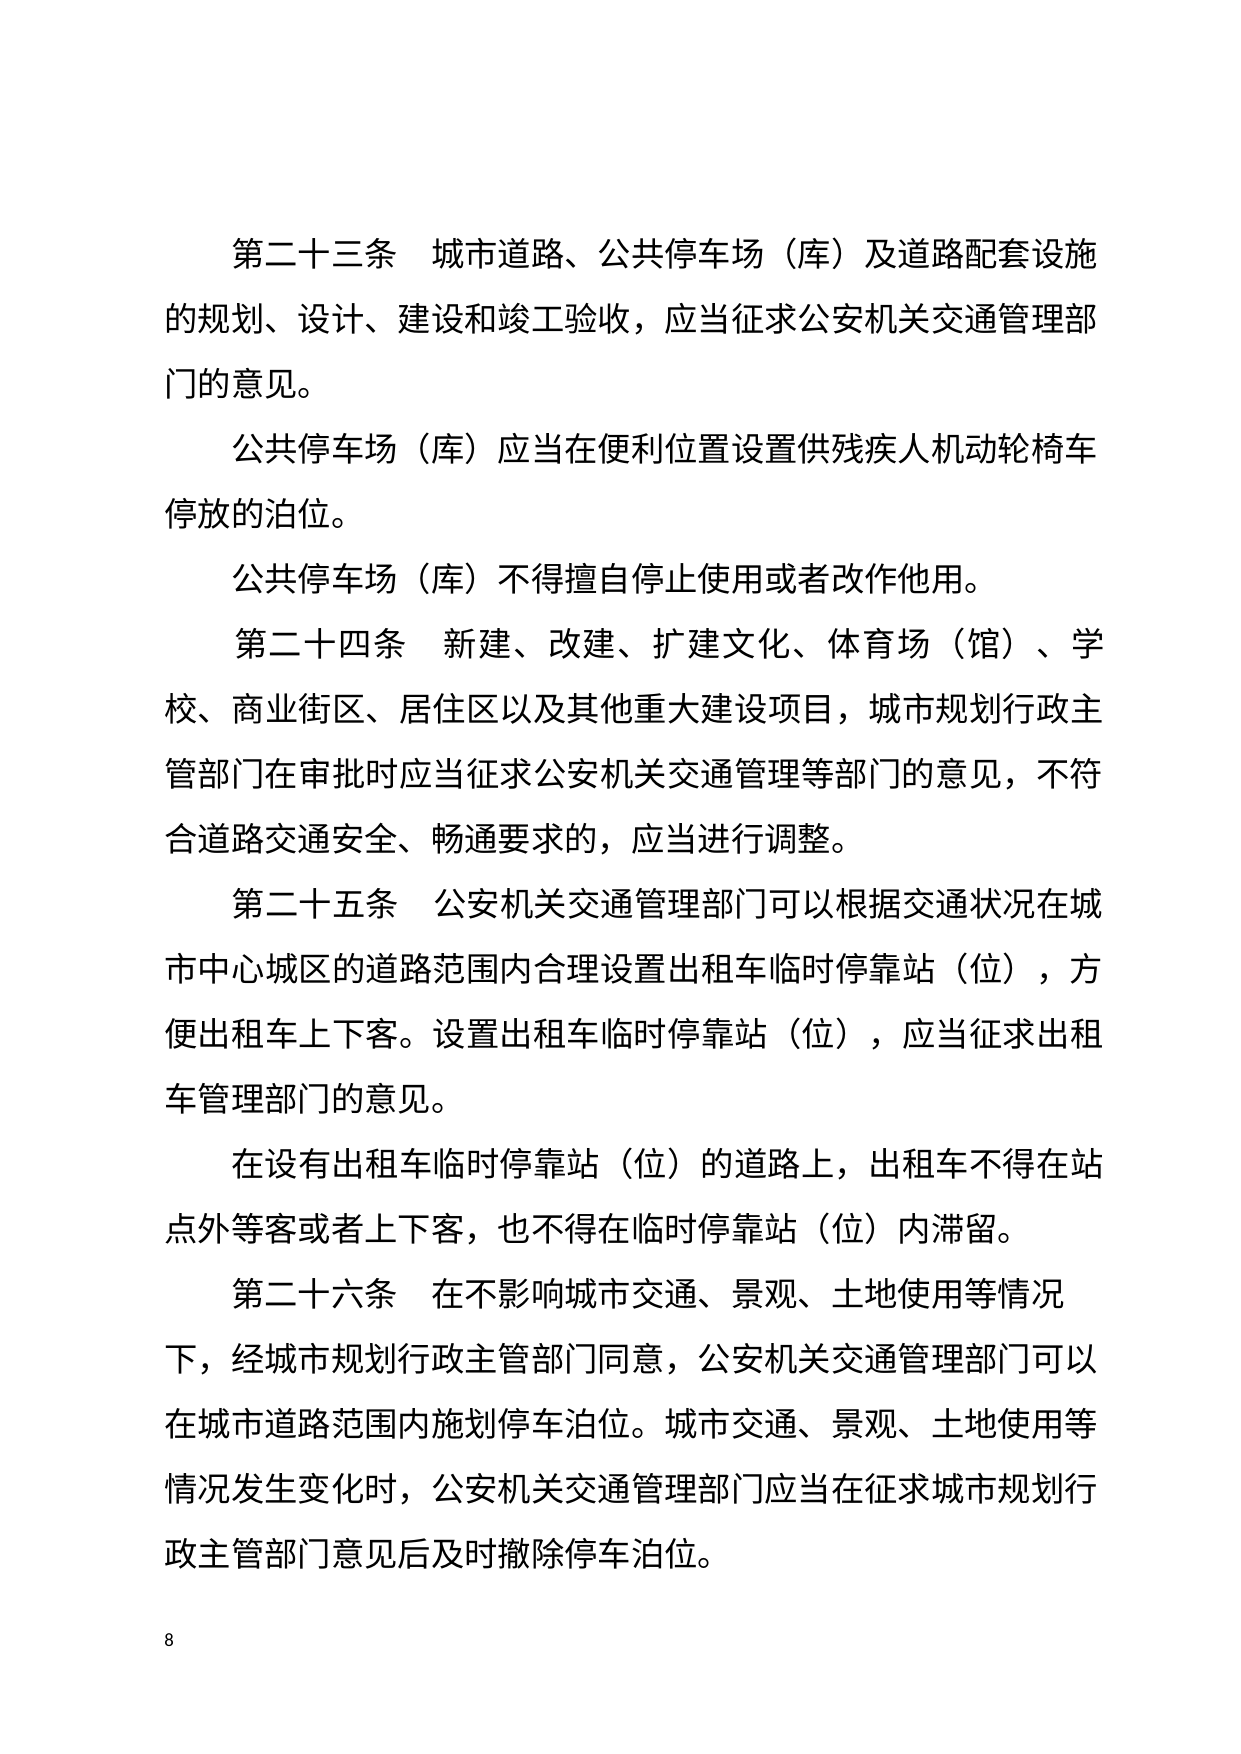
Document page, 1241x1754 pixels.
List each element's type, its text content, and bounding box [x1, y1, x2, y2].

text 第二十三条 城市道路、公共停车场（库）及道路配套设施的规划、设计、建设和竣工验收，应当征求公安机关交通管理部门的意见。 公共停车场（库）应当在便利位置设置供残疾人机动轮椅车停放的泊位。 公共停车场（库）不得擅自停止使用或者改作他用。 [164, 219, 1105, 609]
text 第二十四条 新建、改建、扩建文化、体育场（馆）、学校、商业街区、居住区以及其他重大建设项目，城市规划行政主管部门在审批时应当征求公安机关交通管理等部门的意见，不符合道路交通安全、畅通要求的，应当进行调整。 [164, 609, 1105, 869]
text 第二十五条 公安机关交通管理部门可以根据交通状况在城市中心城区的道路范围内合理设置出租车临时停靠站（位），方便出租车上下客。设置出租车临时停靠站（位），应当征求出租车管理部门的意见。 在设有出租车临时停靠站（位）的道路上，出租车不得在站点外等客或者上下客，也不得在临时停靠站（位）内滞留。 [164, 869, 1105, 1259]
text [164, 1259, 1105, 1584]
